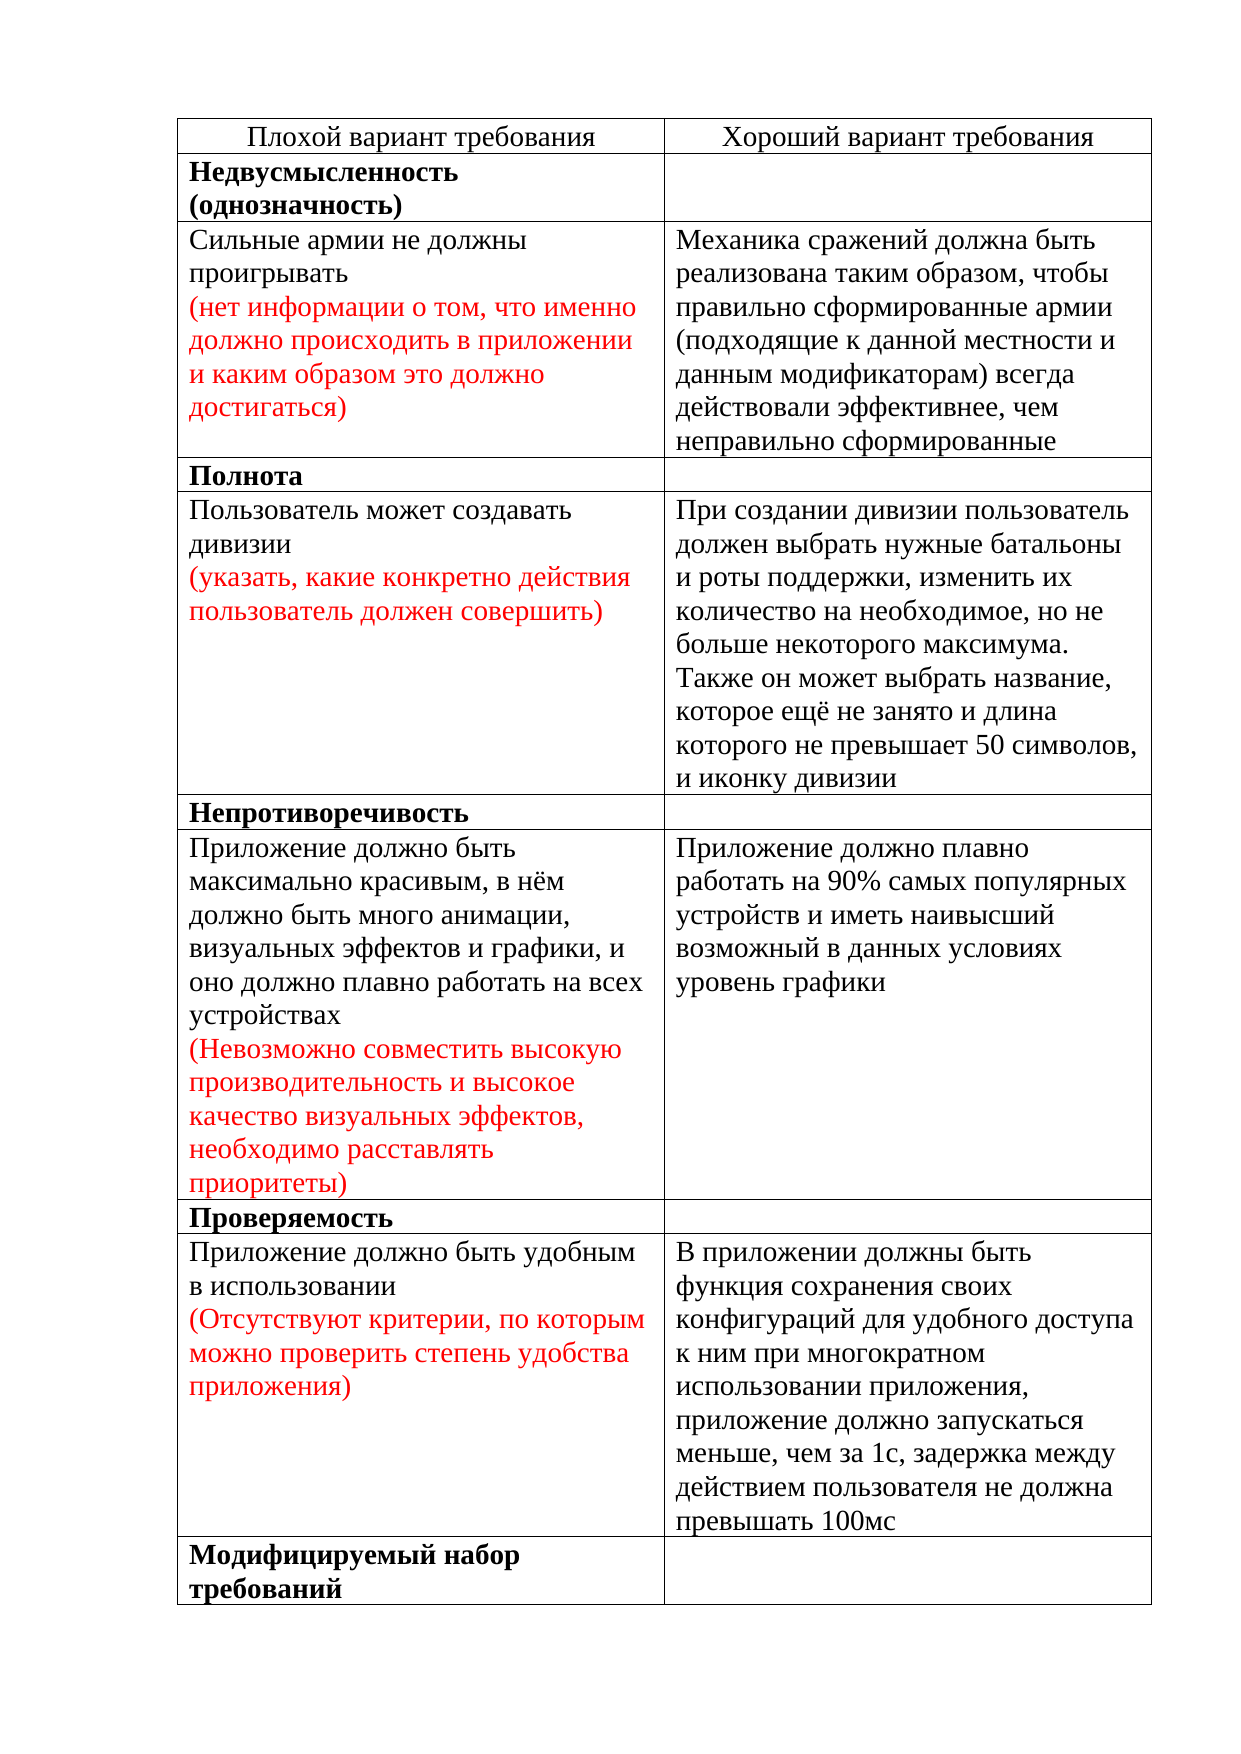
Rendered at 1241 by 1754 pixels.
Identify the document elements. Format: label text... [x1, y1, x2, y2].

table_cell [665, 458, 1151, 491]
table_cell Непротиворечивость [178, 795, 664, 829]
table_cell [665, 1200, 1151, 1233]
table_cell [665, 795, 1151, 829]
table_cell При создании дивизии пользователь должен выбрать нужные батальоны и роты поддержки, изменить их количество на необходимое, но не больше некоторого максимума. Также он может выбрать название, которое ещё не занято и длина которого не превышает 50 символов, и иконку дивизии [665, 492, 1151, 794]
table_cell В приложении должны быть функция сохранения своих конфигураций для удобного доступа к ним при многократном использовании приложения, приложение должно запускаться меньше, чем за 1с, задержка между действием пользователя не должна превышать 100мс [665, 1234, 1151, 1536]
table_cell [665, 154, 1151, 221]
table_cell Приложение должно быть удобным в использовании (Отсутствуют критерии, по которым можно проверить степень удобства приложения) [178, 1234, 664, 1536]
table_cell Приложение должно плавно работать на 90% самых популярных устройств и иметь наивысший возможный в данных условиях уровень графики [665, 830, 1151, 1199]
table_cell [665, 1537, 1151, 1604]
table_cell Модифицируемый набор требований [178, 1537, 664, 1604]
table_cell Пользователь может создавать дивизии (указать, какие конкретно действия пользователь должен совершить) [178, 492, 664, 794]
table_cell Сильные армии не должны проигрывать (нет информации о том, что именно должно происходить в приложении и каким образом это должно достигаться) [178, 222, 664, 457]
table_header Плохой вариант требования [178, 119, 664, 153]
table_cell Приложение должно быть максимально красивым, в нём должно быть много анимации, визуальных эффектов и графики, и оно должно плавно работать на всех устройствах (Невозможно совместить высокую производительность и высокое качество визуальных эффектов, необходимо расставлять приоритеты) [178, 830, 664, 1199]
table_cell Полнота [178, 458, 664, 491]
table_cell Проверяемость [178, 1200, 664, 1233]
table_cell Недвусмысленность (однозначность) [178, 154, 664, 221]
table_header Хороший вариант требования [665, 119, 1151, 153]
table_cell Механика сражений должна быть реализована таким образом, чтобы правильно сформированные армии (подходящие к данной местности и данным модификаторам) всегда действовали эффективнее, чем неправильно сформированные [665, 222, 1151, 457]
